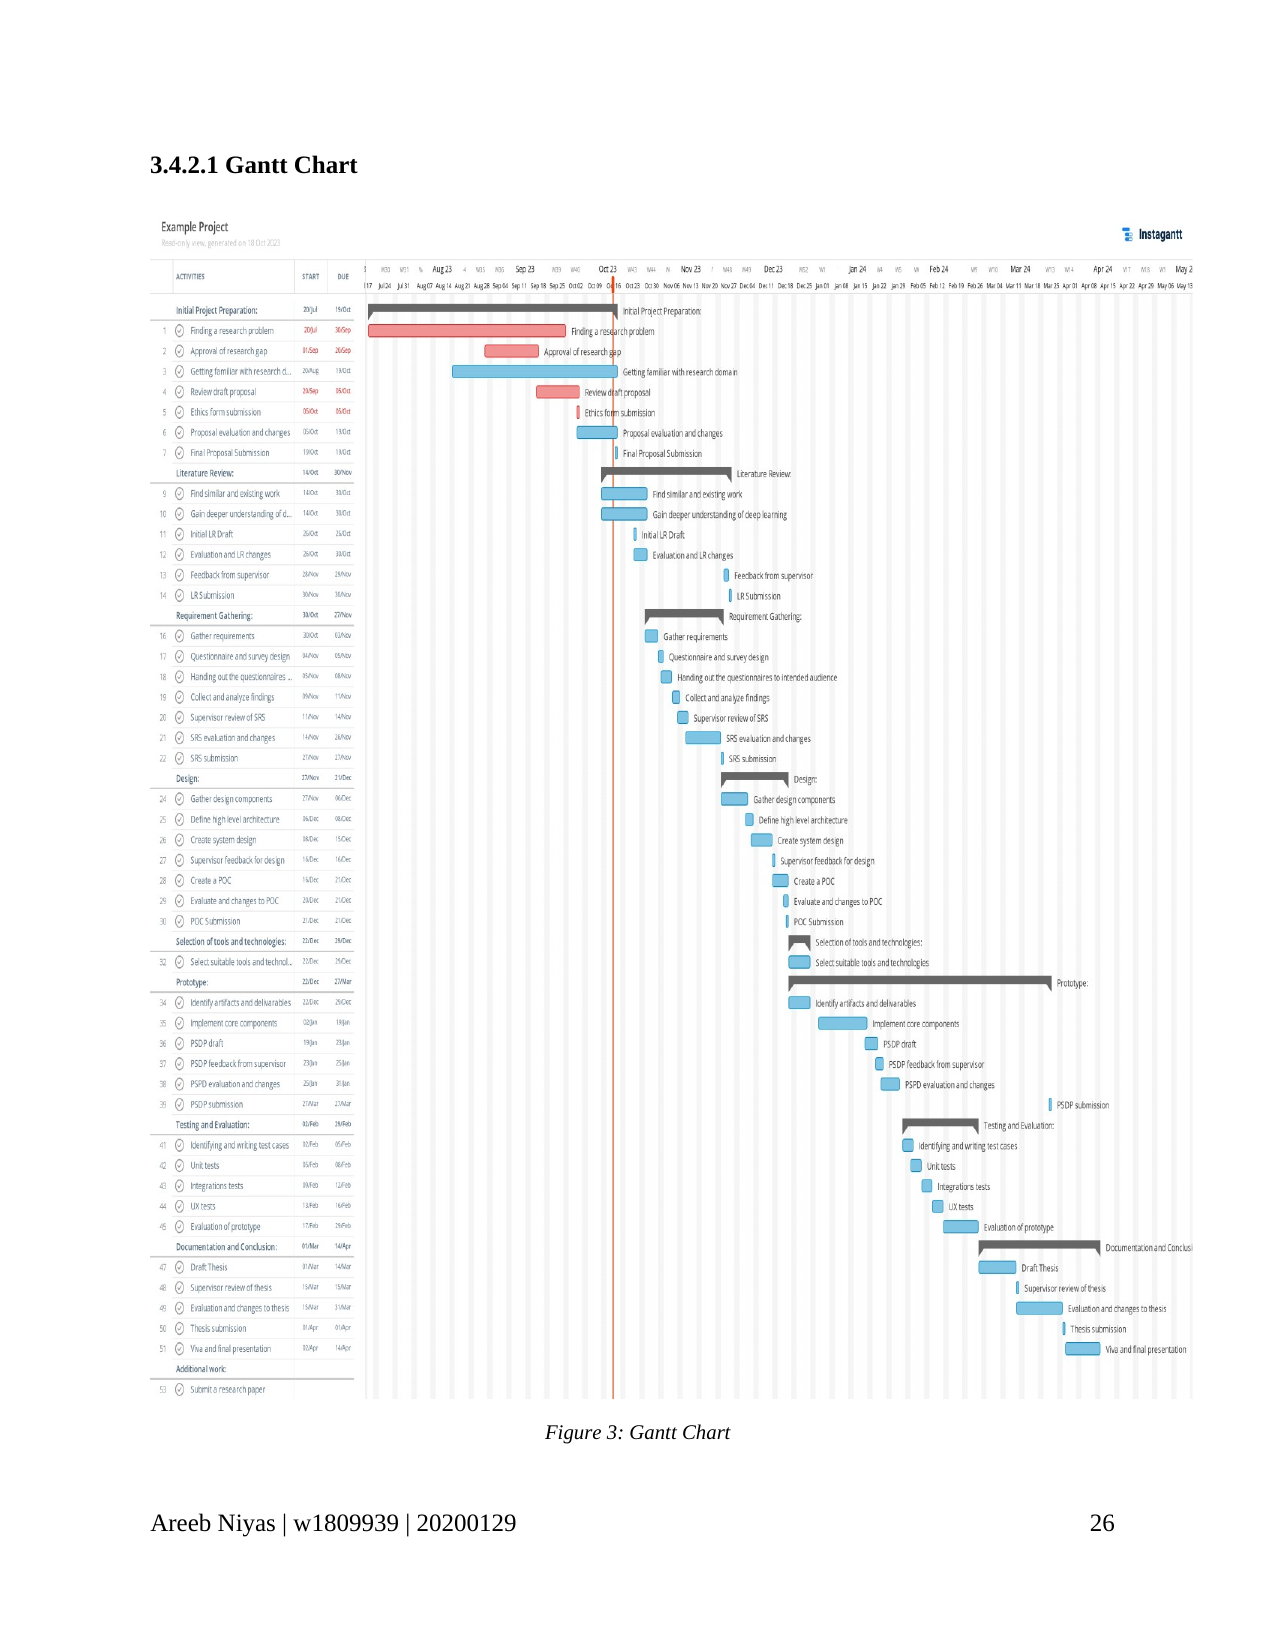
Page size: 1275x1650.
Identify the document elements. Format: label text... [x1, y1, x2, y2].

subtitle 3.4.2.1 Gantt Chart [150, 150, 1126, 179]
picture [150, 221, 1193, 1399]
